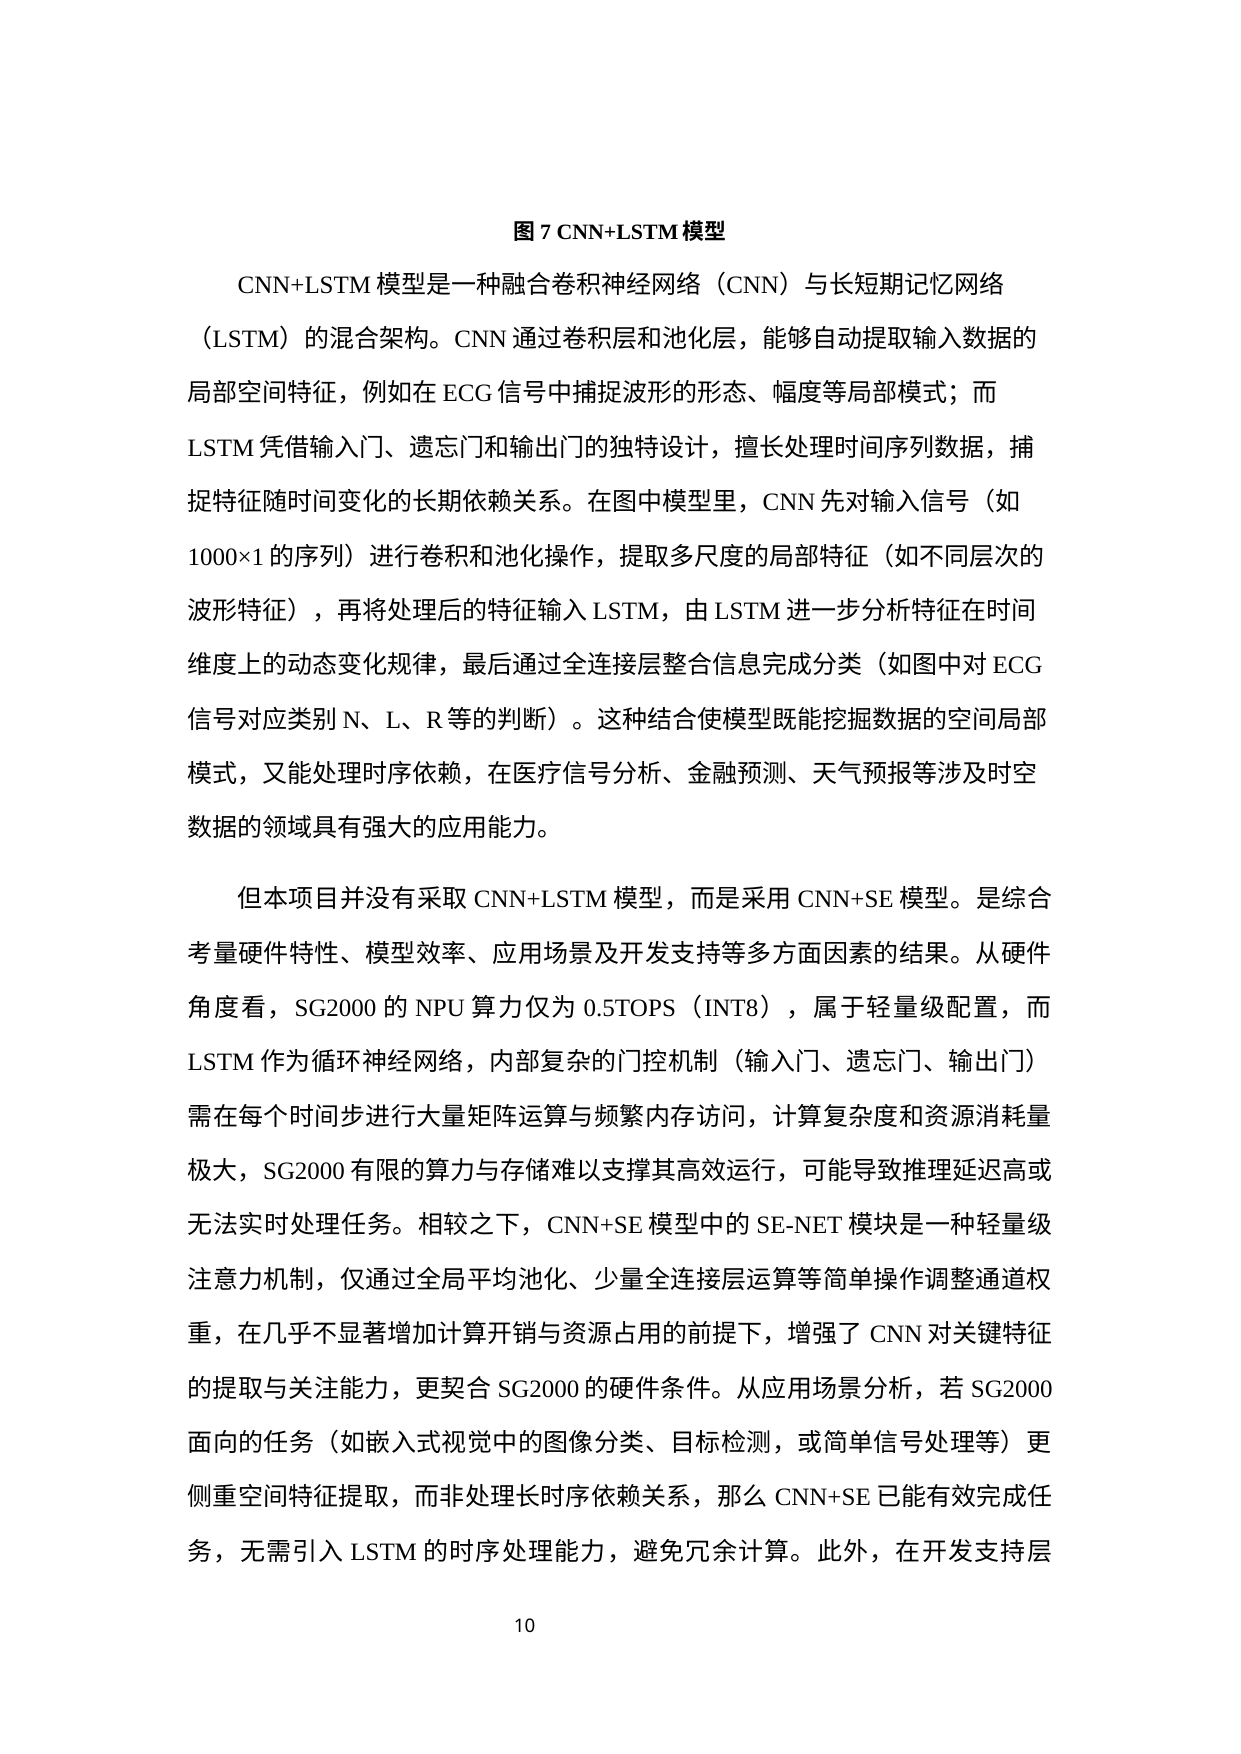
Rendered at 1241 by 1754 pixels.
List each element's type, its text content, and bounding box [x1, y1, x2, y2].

text 图7 CNN+LSTM模型 [187, 206, 1053, 248]
text CNN+LSTM模型是一种融合卷积神经网络（CNN）与长短期记忆网络（LSTM）的混合架构。CNN通过卷积层和池化层，能够自动提取输入数据的局部空间特征，例如在ECG信号中捕捉波形的形态、幅度等局部模式；而LSTM凭借输入门、遗忘门和输出门的独特设计，擅长处理时间序列数据，捕捉特征随时间变化的长期依赖关系。在图中模型里，CNN先对输入信号（如1000×1的序列）进行卷积和池化操作，提取多尺度的局部特征（如不同层次的波形特征），再将处理后的特征输入LSTM，由LSTM进一步分析特征在时间维度上的动态变化规律，最后通过全连接层整合信息完成分类（如图中对ECG信号对应类别N、L、R等的判断）。这种结合使模型既能挖掘数据的空间局部模式，又能处理时序依赖，在医疗信号分析、金融预测、天气预报等涉及时空数据的领域具有强大的应用能力。 [187, 264, 1053, 844]
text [187, 879, 1053, 1567]
